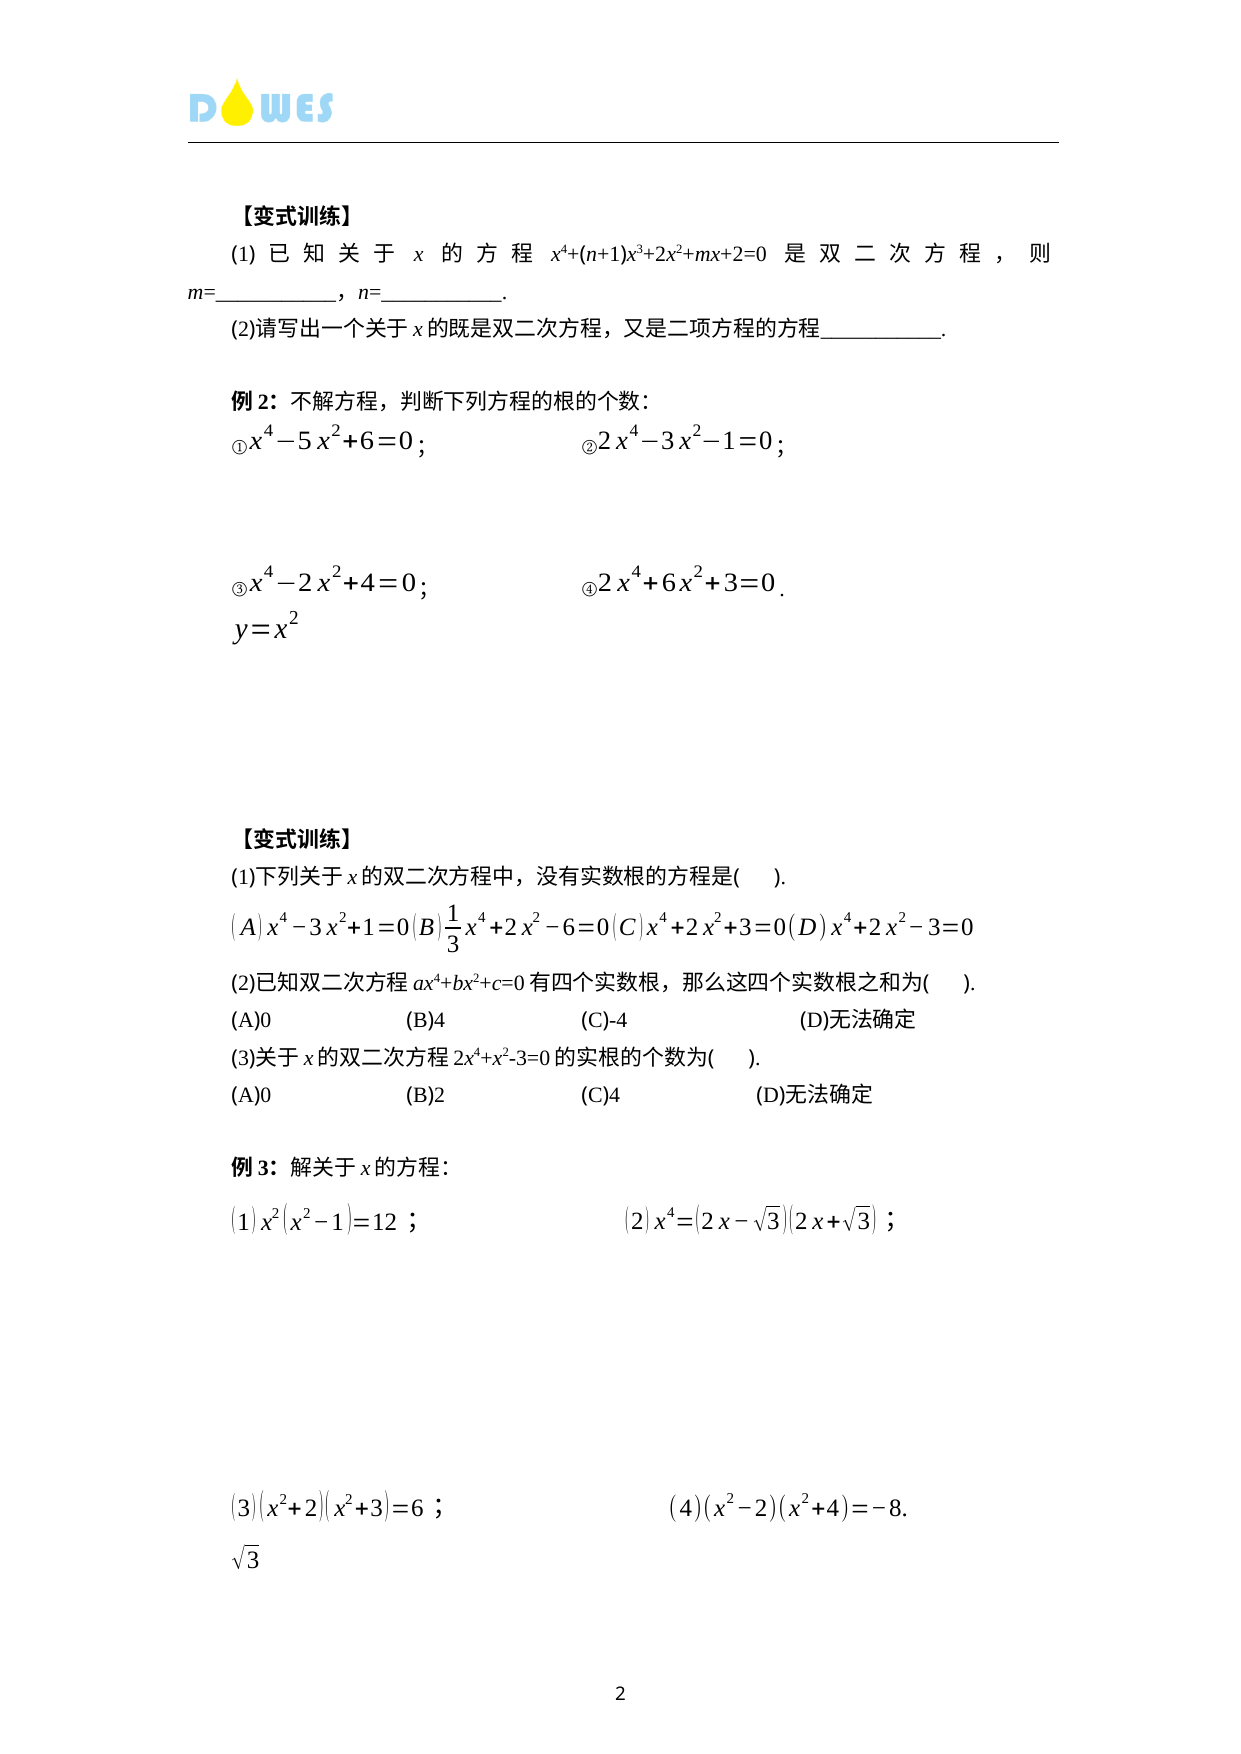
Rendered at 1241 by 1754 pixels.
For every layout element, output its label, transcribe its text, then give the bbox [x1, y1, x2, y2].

text (A)0 (B)2 (C)4 (D)无法确定 [187, 1077, 1053, 1109]
text 答案：(1)x=±2；(2)x=±1或±；(3)x1=x2=0；(4)x1=x2=0 [187, 1542, 1053, 1575]
text 【变式训练】 [187, 199, 1053, 231]
text (2)请写出一个关于x的既是双二次方程，又是二项方程的方程___________. [187, 311, 1053, 343]
text (A)0 (B)4 (C)-4 (D)无法确定 [187, 1002, 1053, 1035]
text (3)关于x的双二次方程2x4+x2-3=0的实根的个数为( ). [187, 1039, 1053, 1072]
text 分析：令 [187, 607, 1053, 672]
text (1)已知关于x的方程x4+(n+1)x3+2x2+mx+2=0是双二次方程，则m=___________，n=___________. [187, 236, 1053, 306]
text (1)下列关于x的双二次方程中，没有实数根的方程是( ). [187, 859, 1053, 892]
text 例2：不解方程，判断下列方程的根的个数： [187, 384, 1053, 416]
text ③； ④. [187, 563, 1053, 602]
picture [178, 71, 346, 139]
text 例3：解关于x的方程： [187, 1150, 1053, 1182]
text (2)已知双二次方程ax4+bx2+c=0有四个实数根，那么这四个实数根之和为( ). [187, 965, 1053, 997]
text ①； ②； [187, 421, 1053, 461]
text 【变式训练】 [187, 822, 1053, 854]
